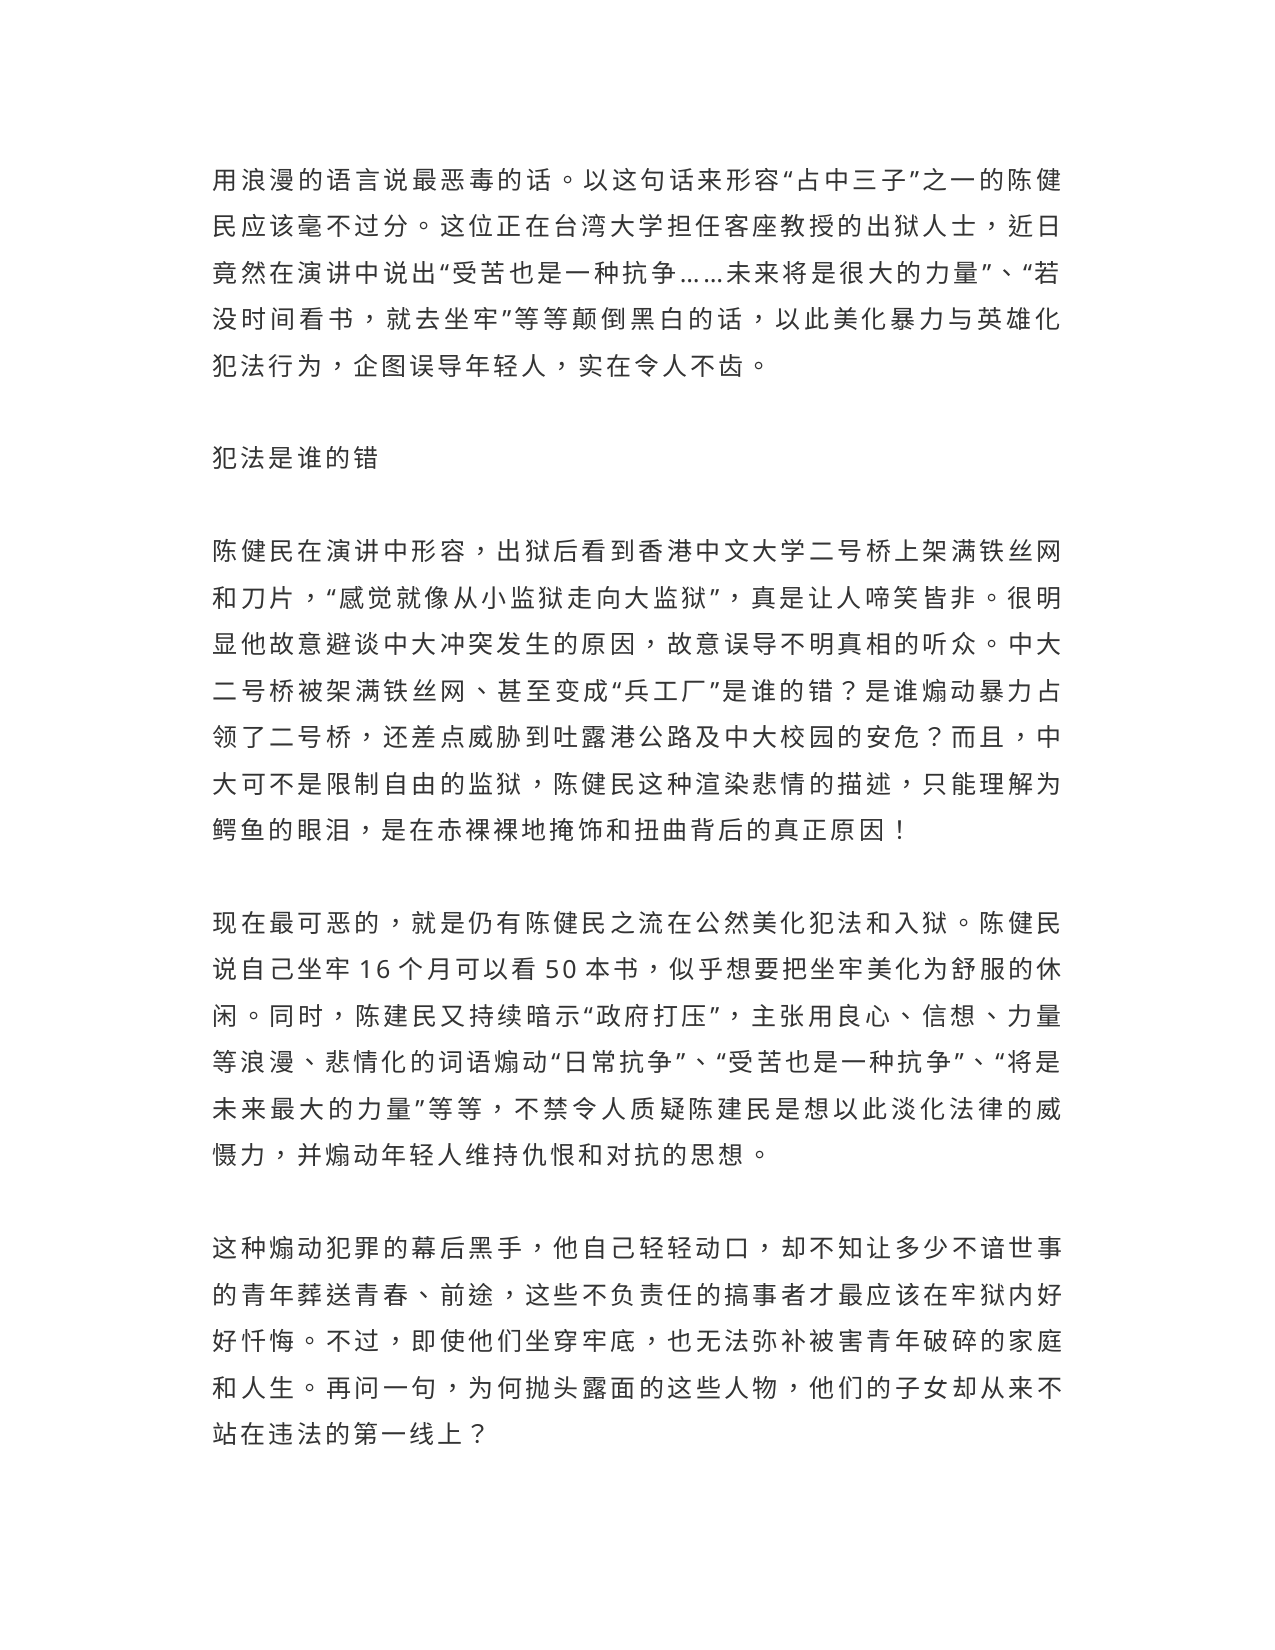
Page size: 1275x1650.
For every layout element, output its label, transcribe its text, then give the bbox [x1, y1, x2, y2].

text 现在最可恶的，就是仍有陈健民之流在公然美化犯法和入狱。陈健民说自己坐牢16个月可以看50本书，似乎想要把坐牢美化为舒服的休闲。同时，陈建民又持续暗示“政府打压”，主张用良心、信想、力量等浪漫、悲情化的词语煽动“日常抗争”、“受苦也是一种抗争”、“将是未来最大的力量”等等，不禁令人质疑陈建民是想以此淡化法律的威慑力，并煽动年轻人维持仇恨和对抗的思想。 [212, 893, 1062, 1172]
text 用浪漫的语言说最恶毒的话。以这句话来形容“占中三子”之一的陈健民应该毫不过分。这位正在台湾大学担任客座教授的出狱人士，近日竟然在演讲中说出“受苦也是一种抗争……未来将是很大的力量”、“若没时间看书，就去坐牢”等等颠倒黑白的话，以此美化暴力与英雄化犯法行为，企图误导年轻人，实在令人不齿。 [212, 150, 1062, 382]
text 这种煽动犯罪的幕后黑手，他自己轻轻动口，却不知让多少不谙世事的青年葬送青春、前途，这些不负责任的搞事者才最应该在牢狱内好好忏悔。不过，即使他们坐穿牢底，也无法弥补被害青年破碎的家庭和人生。再问一句，为何抛头露面的这些人物，他们的子女却从来不站在违法的第一线上？ [212, 1218, 1062, 1451]
text 陈健民在演讲中形容，出狱后看到香港中文大学二号桥上架满铁丝网和刀片，“感觉就像从小监狱走向大监狱”，真是让人啼笑皆非。很明显他故意避谈中大冲突发生的原因，故意误导不明真相的听众。中大二号桥被架满铁丝网、甚至变成“兵工厂”是谁的错？是谁煽动暴力占领了二号桥，还差点威胁到吐露港公路及中大校园的安危？而且，中大可不是限制自由的监狱，陈健民这种渲染悲情的描述，只能理解为鳄鱼的眼泪，是在赤裸裸地掩饰和扭曲背后的真正原因！ [212, 522, 1062, 847]
text 犯法是谁的错 [212, 429, 1062, 475]
